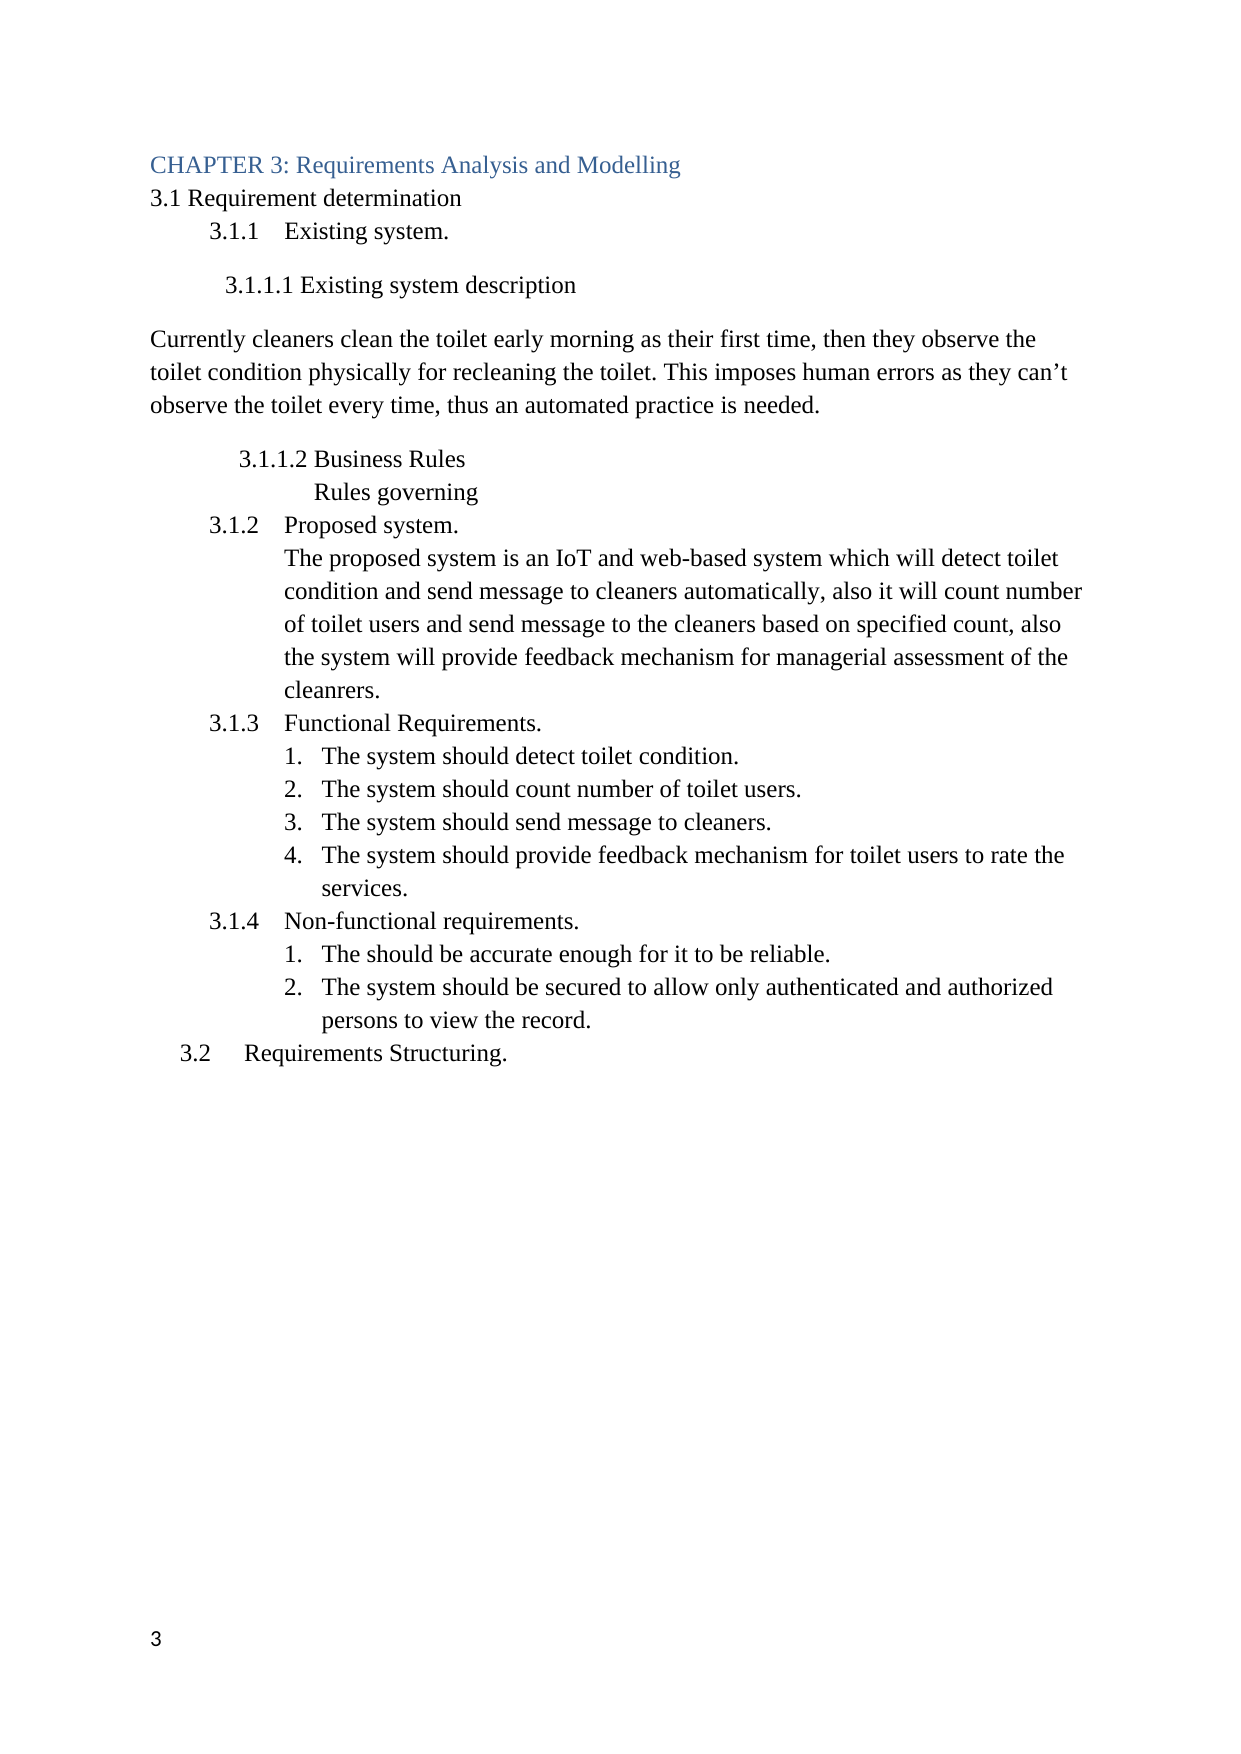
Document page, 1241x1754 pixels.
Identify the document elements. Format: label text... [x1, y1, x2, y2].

list Non-functional requirements. [209, 906, 1090, 935]
list Requirements Structuring. [179, 1038, 1090, 1067]
list The system should count number of toilet users. [284, 774, 1090, 803]
list The should be accurate enough for it to be reliable. [284, 939, 1090, 968]
text Currently cleaners clean the toilet early morning as their first time, then they observe the toilet condition physically for recleaning the toilet. This imposes human errors as they can’t observe the toilet every time, thus an automated practice is needed. [150, 324, 1090, 418]
list Existing system. [209, 216, 1090, 245]
list Functional Requirements. [209, 708, 1090, 737]
list The system should detect toilet condition. [284, 741, 1090, 769]
list The system should be secured to allow only authenticated and authorized persons to view the record. [284, 972, 1090, 1034]
list Proposed system. [209, 510, 1090, 538]
list Rules governing [314, 477, 1090, 505]
list The proposed system is an IoT and web-based system which will detect toilet condition and send message to cleaners automatically, also it will count number of toilet users and send message to the cleaners based on specified count, also the system will provide feedback mechanism for managerial assessment of the cleanrers. [284, 543, 1090, 703]
list The system should send message to cleaners. [284, 807, 1090, 836]
text 3.1.1.1 Existing system description [150, 270, 1090, 299]
subtitle CHAPTER 3: Requirements Analysis and Modelling [150, 150, 1090, 179]
list Business Rules [238, 444, 1090, 472]
list Requirement determination [150, 183, 1090, 212]
list The system should provide feedback mechanism for toilet users to rate the services. [284, 840, 1090, 902]
